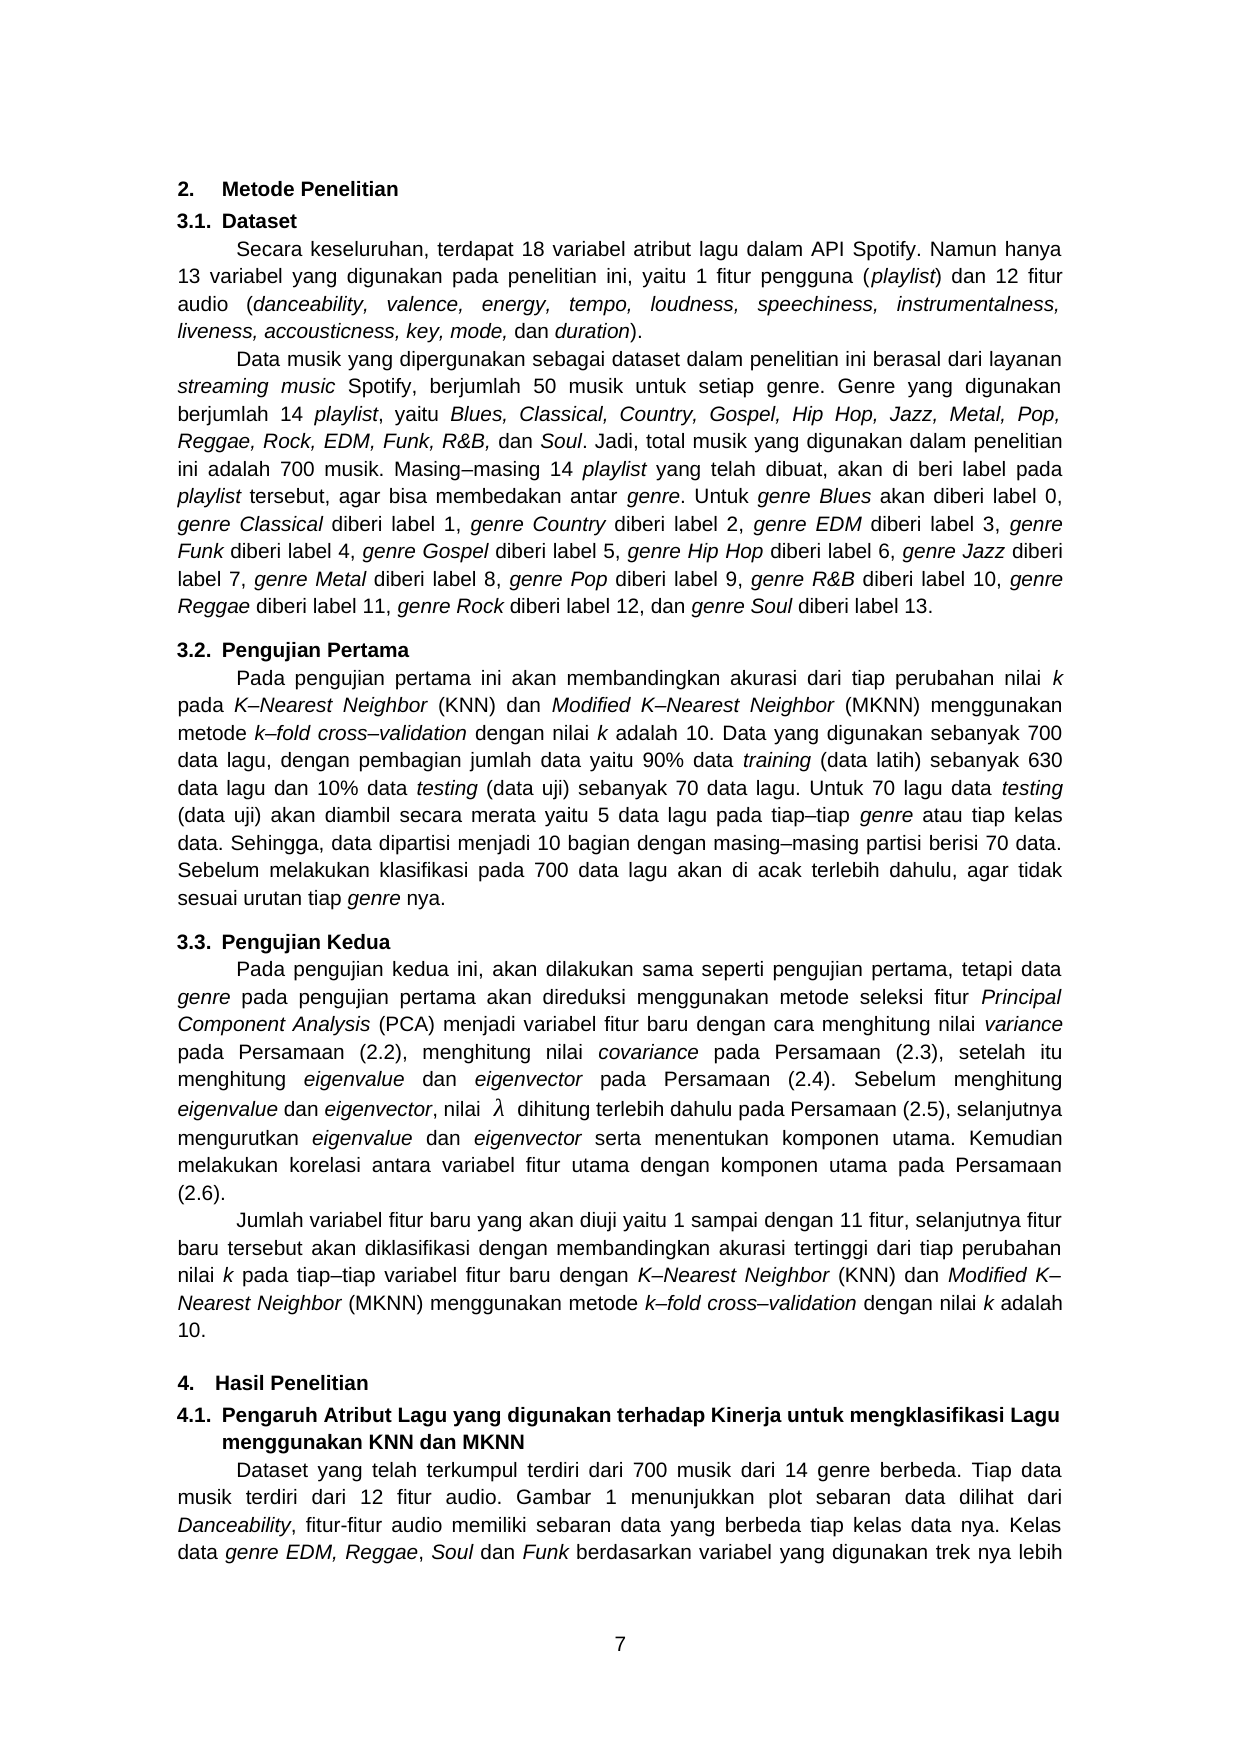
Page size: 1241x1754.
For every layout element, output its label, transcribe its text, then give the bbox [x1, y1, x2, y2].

subtitle Metode Penelitian [177, 177, 1063, 201]
subtitle Pengaruh Atribut Lagu yang digunakan terhadap Kinerja untuk mengklasifikasi Lagu menggunakan KNN dan MKNN [177, 1402, 1063, 1454]
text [177, 1457, 1063, 1564]
subtitle Hasil Penelitian [177, 1371, 1063, 1395]
subtitle Pengujian Pertama [177, 638, 1063, 662]
text Pada pengujian pertama ini akan membandingkan akurasi dari tiap perubahan nilai k pada K–Nearest Neighbor (KNN) dan Modified K–Nearest Neighbor (MKNN) menggunakan metode k–fold cross–validation dengan nilai k adalah 10. Data yang digunakan sebanyak 700 data lagu, dengan pembagian jumlah data yaitu 90% data training (data latih) sebanyak 630 data lagu dan 10% data testing (data uji) sebanyak 70 data lagu. Untuk 70 lagu data testing (data uji) akan diambil secara merata yaitu 5 data lagu pada tiap–tiap genre atau tiap kelas data. Sehingga, data dipartisi menjadi 10 bagian dengan masing–masing partisi berisi 70 data. Sebelum melakukan klasifikasi pada 700 data lagu akan di acak terlebih dahulu, agar tidak sesuai urutan tiap genre nya. [177, 666, 1063, 909]
text Secara keseluruhan, terdapat 18 variabel atribut lagu dalam API Spotify. Namun hanya 13 variabel yang digunakan pada penelitian ini, yaitu 1 fitur pengguna (playlist) dan 12 fitur audio (danceability, valence, energy, tempo, loudness, speechiness, instrumentalness, liveness, accousticness, key, mode, dan duration). [177, 236, 1063, 343]
text Jumlah variabel fitur baru yang akan diuji yaitu 1 sampai dengan 11 fitur, selanjutnya fitur baru tersebut akan diklasifikasi dengan membandingkan akurasi tertinggi dari tiap perubahan nilai k pada tiap–tiap variabel fitur baru dengan K–Nearest Neighbor (KNN) dan Modified K–Nearest Neighbor (MKNN) menggunakan metode k–fold cross–validation dengan nilai k adalah 10. [177, 1208, 1063, 1342]
text Pada pengujian kedua ini, akan dilakukan sama seperti pengujian pertama, tetapi data genre pada pengujian pertama akan direduksi menggunakan metode seleksi fitur Principal Component Analysis (PCA) menjadi variabel fitur baru dengan cara menghitung nilai variance pada Persamaan (2.2), menghitung nilai covariance pada Persamaan (2.3), setelah itu menghitung eigenvalue dan eigenvector pada Persamaan (2.4). Sebelum menghitung eigenvalue dan eigenvector, nilai dihitung terlebih dahulu pada Persamaan (2.5), selanjutnya mengurutkan eigenvalue dan eigenvector serta menentukan komponen utama. Kemudian melakukan korelasi antara variabel fitur utama dengan komponen utama pada Persamaan (2.6). [177, 957, 1063, 1205]
subtitle Dataset [177, 209, 1063, 233]
text Data musik yang dipergunakan sebagai dataset dalam penelitian ini berasal dari layanan streaming music Spotify, berjumlah 50 musik untuk setiap genre. Genre yang digunakan berjumlah 14 playlist, yaitu Blues, Classical, Country, Gospel, Hip Hop, Jazz, Metal, Pop, Reggae, Rock, EDM, Funk, R&B, dan Soul. Jadi, total musik yang digunakan dalam penelitian ini adalah 700 musik. Masing–masing 14 playlist yang telah dibuat, akan di beri label pada playlist tersebut, agar bisa membedakan antar genre. Untuk genre Blues akan diberi label 0, genre Classical diberi label 1, genre Country diberi label 2, genre EDM diberi label 3, genre Funk diberi label 4, genre Gospel diberi label 5, genre Hip Hop diberi label 6, genre Jazz diberi label 7, genre Metal diberi label 8, genre Pop diberi label 9, genre R&B diberi label 10, genre Reggae diberi label 11, genre Rock diberi label 12, dan genre Soul diberi label 13. [177, 346, 1063, 618]
subtitle Pengujian Kedua [177, 930, 1063, 954]
